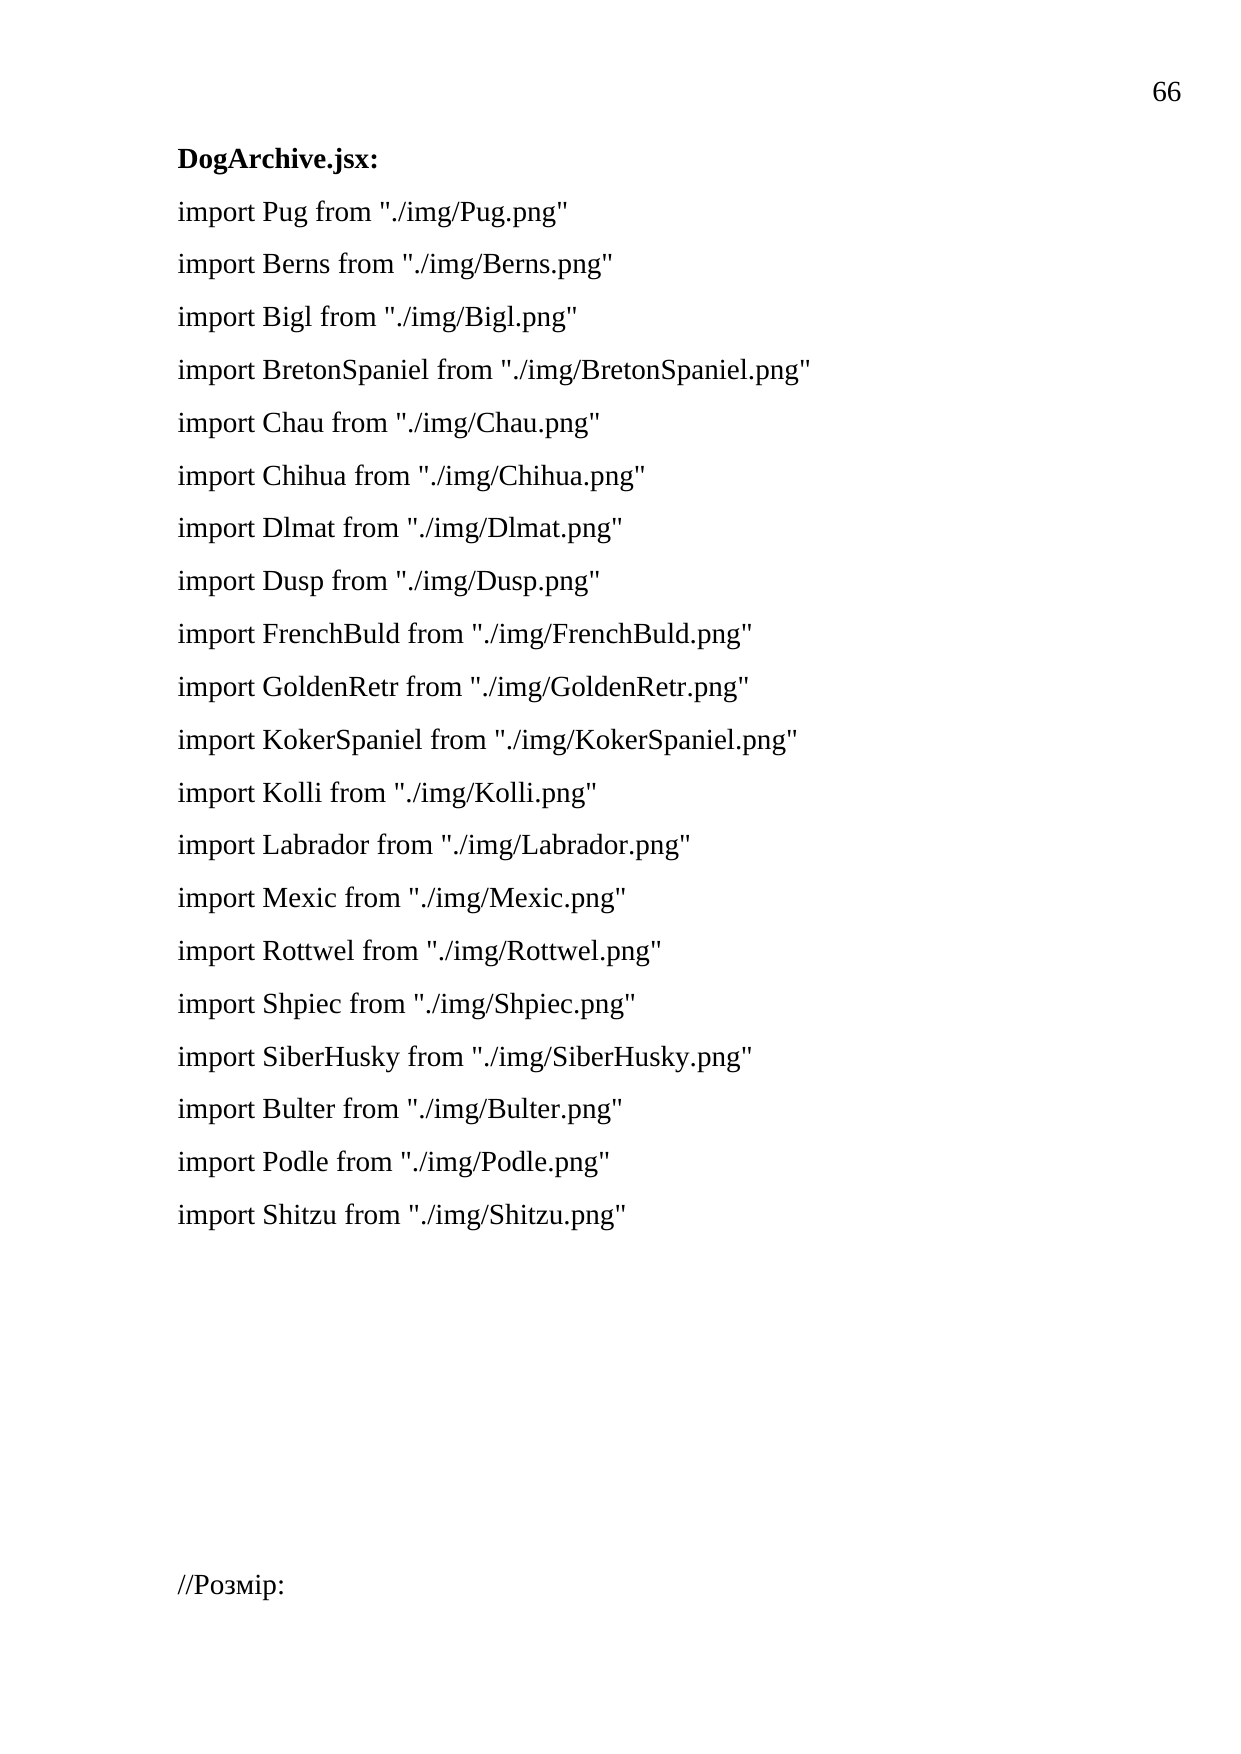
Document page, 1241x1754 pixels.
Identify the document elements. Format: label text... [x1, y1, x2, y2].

text //Розмір: [177, 1567, 1181, 1600]
text import Kolli from "./img/Kolli.png" [177, 775, 1181, 808]
text import Podle from "./img/Podle.png" [177, 1144, 1181, 1178]
text DogArchive.jsx: [177, 141, 1181, 174]
text import Dusp from "./img/Dusp.png" [177, 563, 1181, 597]
text import Bulter from "./img/Bulter.png" [177, 1092, 1181, 1125]
text import Shpiec from "./img/Shpiec.png" [177, 986, 1181, 1019]
text import FrenchBuld from "./img/FrenchBuld.png" [177, 616, 1181, 650]
text import Chau from "./img/Chau.png" [177, 405, 1181, 438]
text import Chihua from "./img/Chihua.png" [177, 458, 1181, 491]
text import Shitzu from "./img/Shitzu.png" [177, 1197, 1181, 1231]
text import Labrador from "./img/Labrador.png" [177, 827, 1181, 861]
text import Pug from "./img/Pug.png" [177, 194, 1181, 227]
text import Mexic from "./img/Mexic.png" [177, 880, 1181, 914]
text import GoldenRetr from "./img/GoldenRetr.png" [177, 669, 1181, 703]
text import Dlmat from "./img/Dlmat.png" [177, 511, 1181, 544]
text import Rottwel from "./img/Rottwel.png" [177, 933, 1181, 967]
text import BretonSpaniel from "./img/BretonSpaniel.png" [177, 352, 1181, 386]
text import SiberHusky from "./img/SiberHusky.png" [177, 1039, 1181, 1072]
text import Berns from "./img/Berns.png" [177, 247, 1181, 280]
text import KokerSpaniel from "./img/KokerSpaniel.png" [177, 722, 1181, 755]
text import Bigl from "./img/Bigl.png" [177, 299, 1181, 333]
